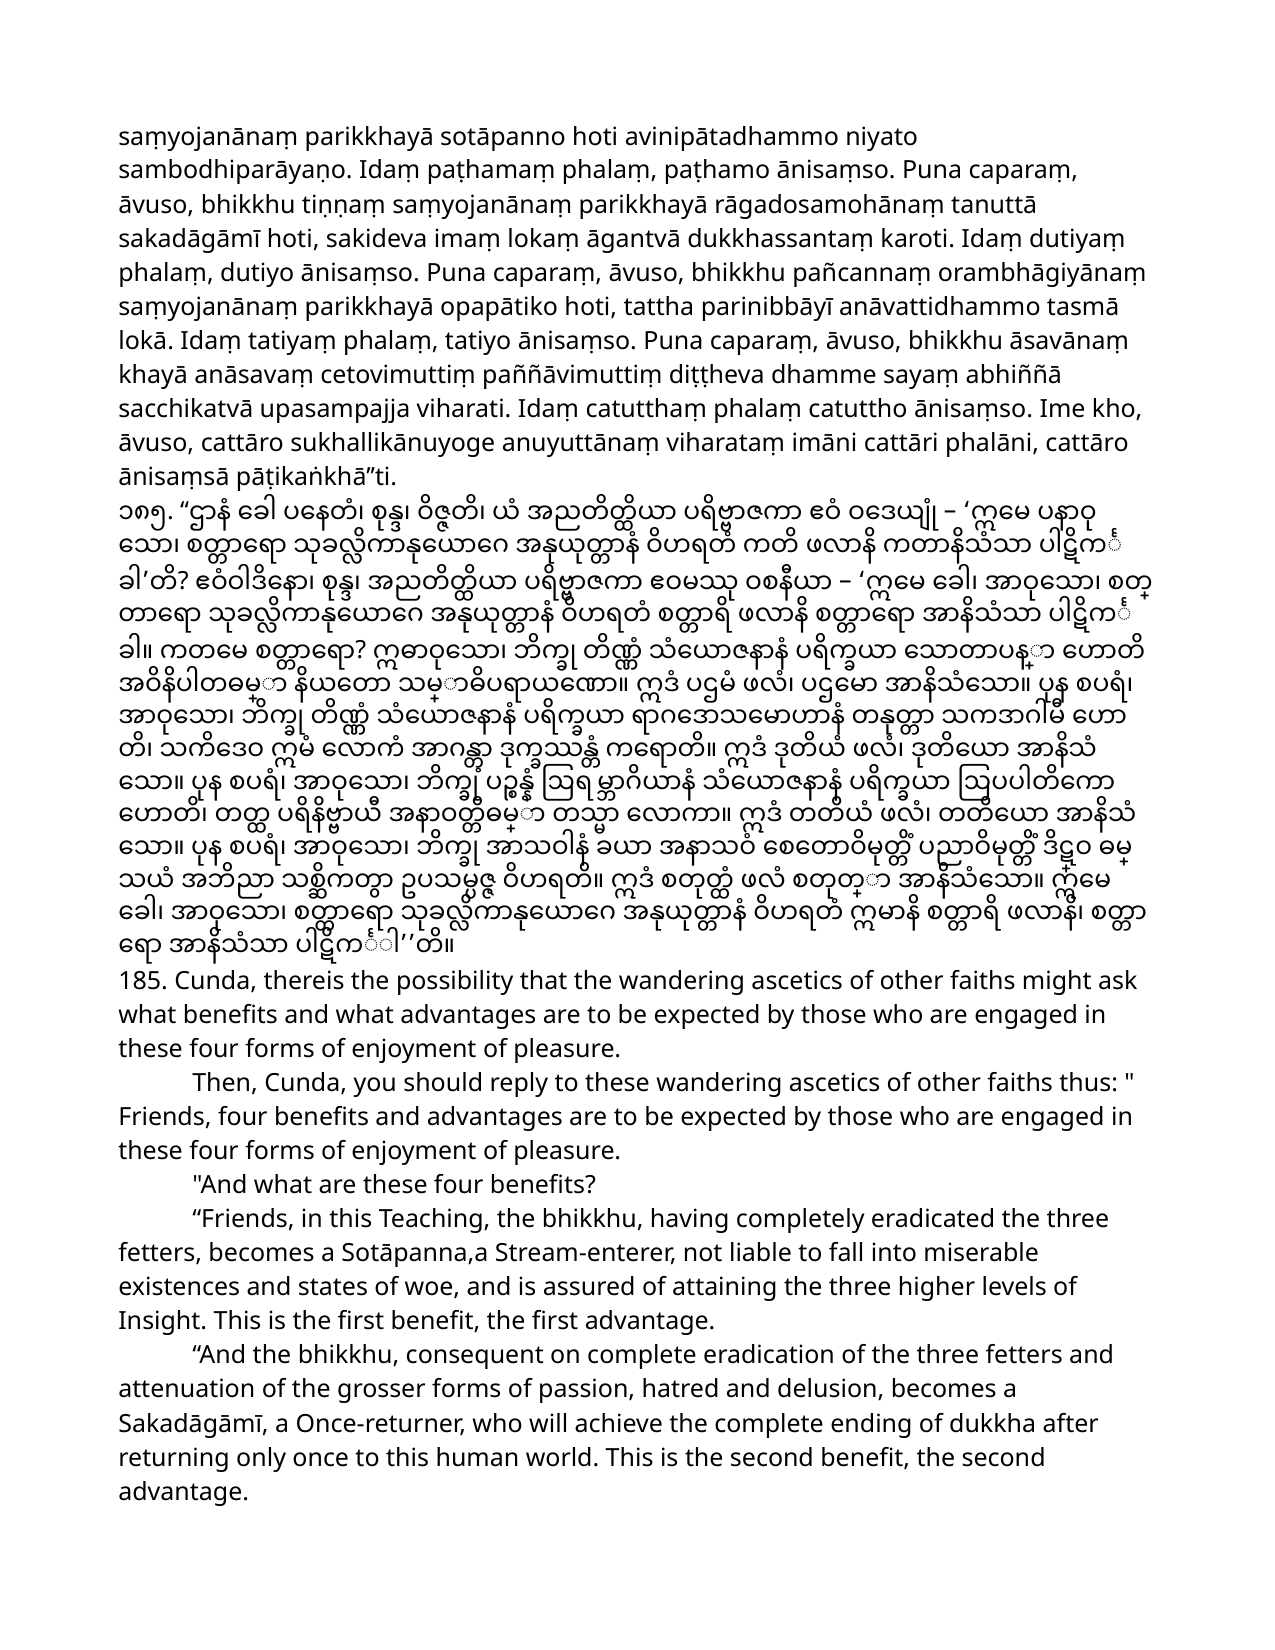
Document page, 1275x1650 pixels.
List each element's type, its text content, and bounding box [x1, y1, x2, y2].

text ၁၈၅. ‘‘ဌာနံ ခေါ ပနေတံ၊ စုန္ဒ၊ ဝိဇ္ဇတိ၊ ယံ အညတိတ္ထိယာ ပရိဗ္ဗာဇကာ ဧဝံ ဝဒေယျုံ – ‘ဣမေ ပနာဝုသော၊ စတ္တာရော သုခလ္လိကာနုယောဂေ အနုယုတ္တာနံ ဝိဟရတံ ကတိ ဖလာနိ ကတာနိသံသာ ပါဋိကင်္ခါ’တိ? ဧဝံဝါဒိနော၊ စုန္ဒ၊ အညတိတ္ထိယာ ပရိဗ္ဗာဇကာ ဧဝမဿု ဝစနီယာ – ‘ဣမေ ခေါ၊ အာဝုသော၊ စတ္တာရော သုခလ္လိကာနုယောဂေ အနုယုတ္တာနံ ဝိဟရတံ စတ္တာရိ ဖလာနိ စတ္တာရော အာနိသံသာ ပါဋိကင်္ခါ။ ကတမေ စတ္တာရော? ဣဓာဝုသော၊ ဘိက္ခု တိဏ္ဏံ သံယောဇနာနံ ပရိက္ခယာ သောတာပန္နော ဟောတိ အဝိနိပါတဓမ္မော နိယတော သမ္ဗောဓိပရာယဏော။ ဣဒံ ပဌမံ ဖလံ၊ ပဌမော အာနိသံသော။ ပုန စပရံ၊ အာဝုသော၊ ဘိက္ခု တိဏ္ဏံ သံယောဇနာနံ ပရိက္ခယာ ရာဂဒောသမောဟာနံ တနုတ္တာ သကဒာဂါမီ ဟောတိ၊ သကိဒေဝ ဣမံ လောကံ အာဂန္တွာ ဒုက္ခဿန္တံ ကရောတိ။ ဣဒံ ဒုတိယံ ဖလံ၊ ဒုတိယော အာနိသံသော။ ပုန စပရံ၊ အာဝုသော၊ ဘိက္ခု ပဉ္စန္နံ ဩရမ္ဘာဂိယာနံ သံယောဇနာနံ ပရိက္ခယာ ဩပပါတိကော ဟောတိ၊ တတ္ထ ပရိနိဗ္ဗာယီ အနာဝတ္တိဓမ္မော တသ္မာ လောကာ။ ဣဒံ တတိယံ ဖလံ၊ တတိယော အာနိသံသော။ ပုန စပရံ၊ အာဝုသော၊ ဘိက္ခု အာသဝါနံ ခယာ အနာသဝံ စေတောဝိမုတ္တိံ ပညာဝိမုတ္တိံ ဒိဋ္ဌေဝ ဓမ္မေ သယံ အဘိညာ သစ္ဆိကတွာ ဥပသမ္ပဇ္ဇ ဝိဟရတိ။ ဣဒံ စတုတ္ထံ ဖလံ စတုတ္ထော အာနိသံသော။ ဣမေ ခေါ၊ အာဝုသော၊ စတ္တာရော သုခလ္လိကာနုယောဂေ အနုယုတ္တာနံ ဝိဟရတံ ဣမာနိ စတ္တာရိ ဖလာနိ၊ စတ္တာရော အာနိသံသာ ပါဋိကင်္ခါ’’တိ။ [118, 493, 1157, 962]
text “And the bhikkhu, consequent on complete eradication of the three fetters and attenuation of the grosser forms of passion, hatred and delusion, becomes a Sakadāgāmī, a Once-returner, who will achieve the complete ending of dukkha after returning only once to this human world. This is the second benefit, the second advantage. [118, 1337, 1157, 1507]
text Then, Cunda, you should reply to these wandering ascetics of other faiths thus: " Friends, four benefits and advantages are to be expected by those who are engaged in these four forms of enjoyment of pleasure. [118, 1064, 1157, 1167]
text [118, 118, 1157, 493]
text "And what are these four benefits? [118, 1167, 1157, 1201]
text 185. Cunda, thereis the possibility that the wandering ascetics of other faiths might ask what benefits and what advantages are to be expected by those who are engaged in these four forms of enjoyment of pleasure. [118, 962, 1157, 1064]
text “Friends, in this Teaching, the bhikkhu, having completely eradicated the three fetters, becomes a Sotāpanna,a Stream-enterer, not liable to fall into miserable existences and states of woe, and is assured of attaining the three higher levels of Insight. This is the first benefit, the first advantage. [118, 1201, 1157, 1337]
